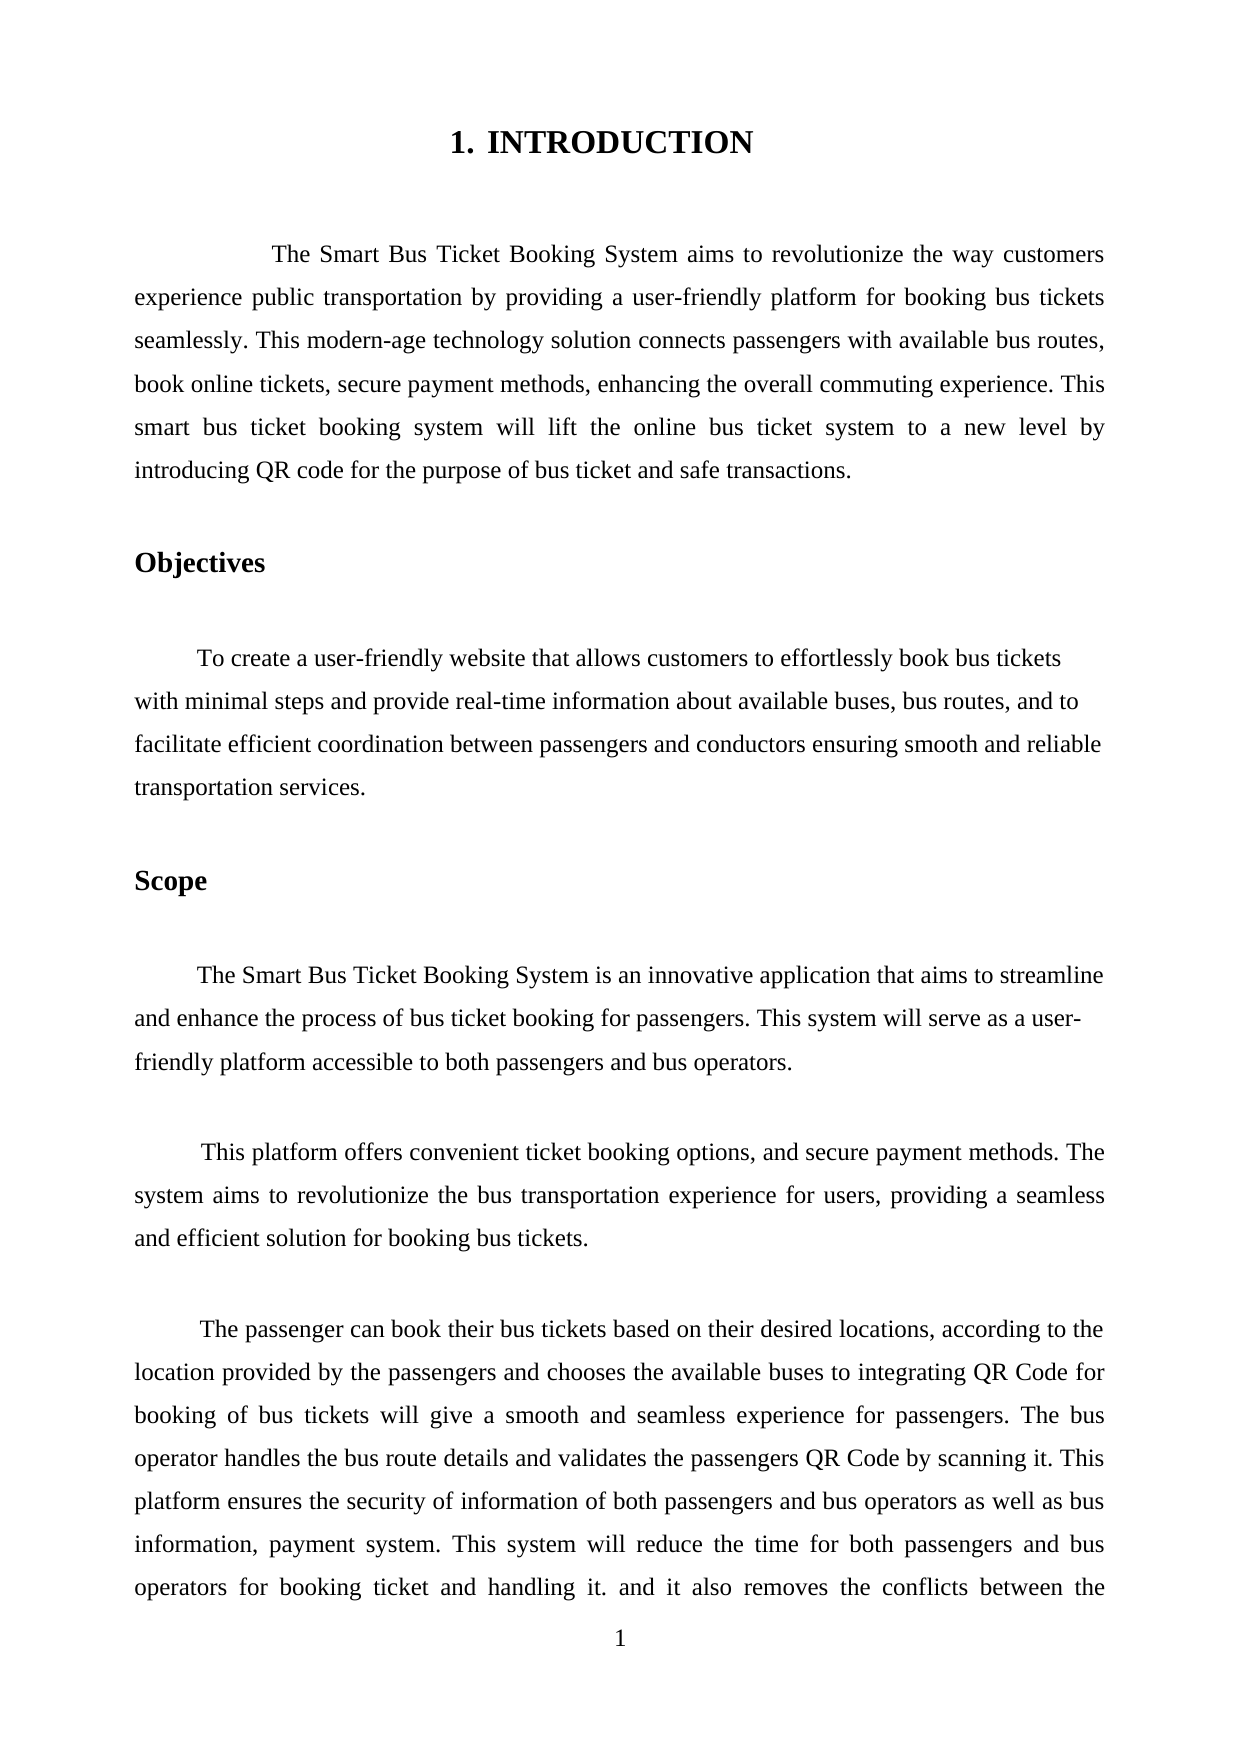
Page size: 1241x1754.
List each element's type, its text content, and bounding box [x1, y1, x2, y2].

text The Smart Bus Ticket Booking System aims to revolutionize the way customers experience public transportation by providing a user-friendly platform for booking bus tickets seamlessly. This modern-age technology solution connects passengers with available bus routes, book online tickets, secure payment methods, enhancing the overall commuting experience. This smart bus ticket booking system will lift the online bus ticket system to a new level by introducing QR code for the purpose of bus ticket and safe transactions. [134, 239, 1106, 484]
text The Smart Bus Ticket Booking System is an innovative application that aims to streamline and enhance the process of bus ticket booking for passengers. This system will serve as a user-friendly platform accessible to both passengers and bus operators. [134, 960, 1106, 1075]
text This platform offers convenient ticket booking options, and secure payment methods. The system aims to revolutionize the bus transportation experience for users, providing a seamless and efficient solution for booking bus tickets. [134, 1137, 1106, 1252]
list INTRODUCTION [97, 122, 1106, 161]
text Scope [134, 863, 1106, 896]
text Objectives [134, 545, 1106, 579]
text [134, 1314, 1106, 1601]
text To create a user-friendly website that allows customers to effortlessly book bus tickets with minimal steps and provide real-time information about available buses, bus routes, and to facilitate efficient coordination between passengers and conductors ensuring smooth and reliable transportation services. [134, 643, 1106, 801]
